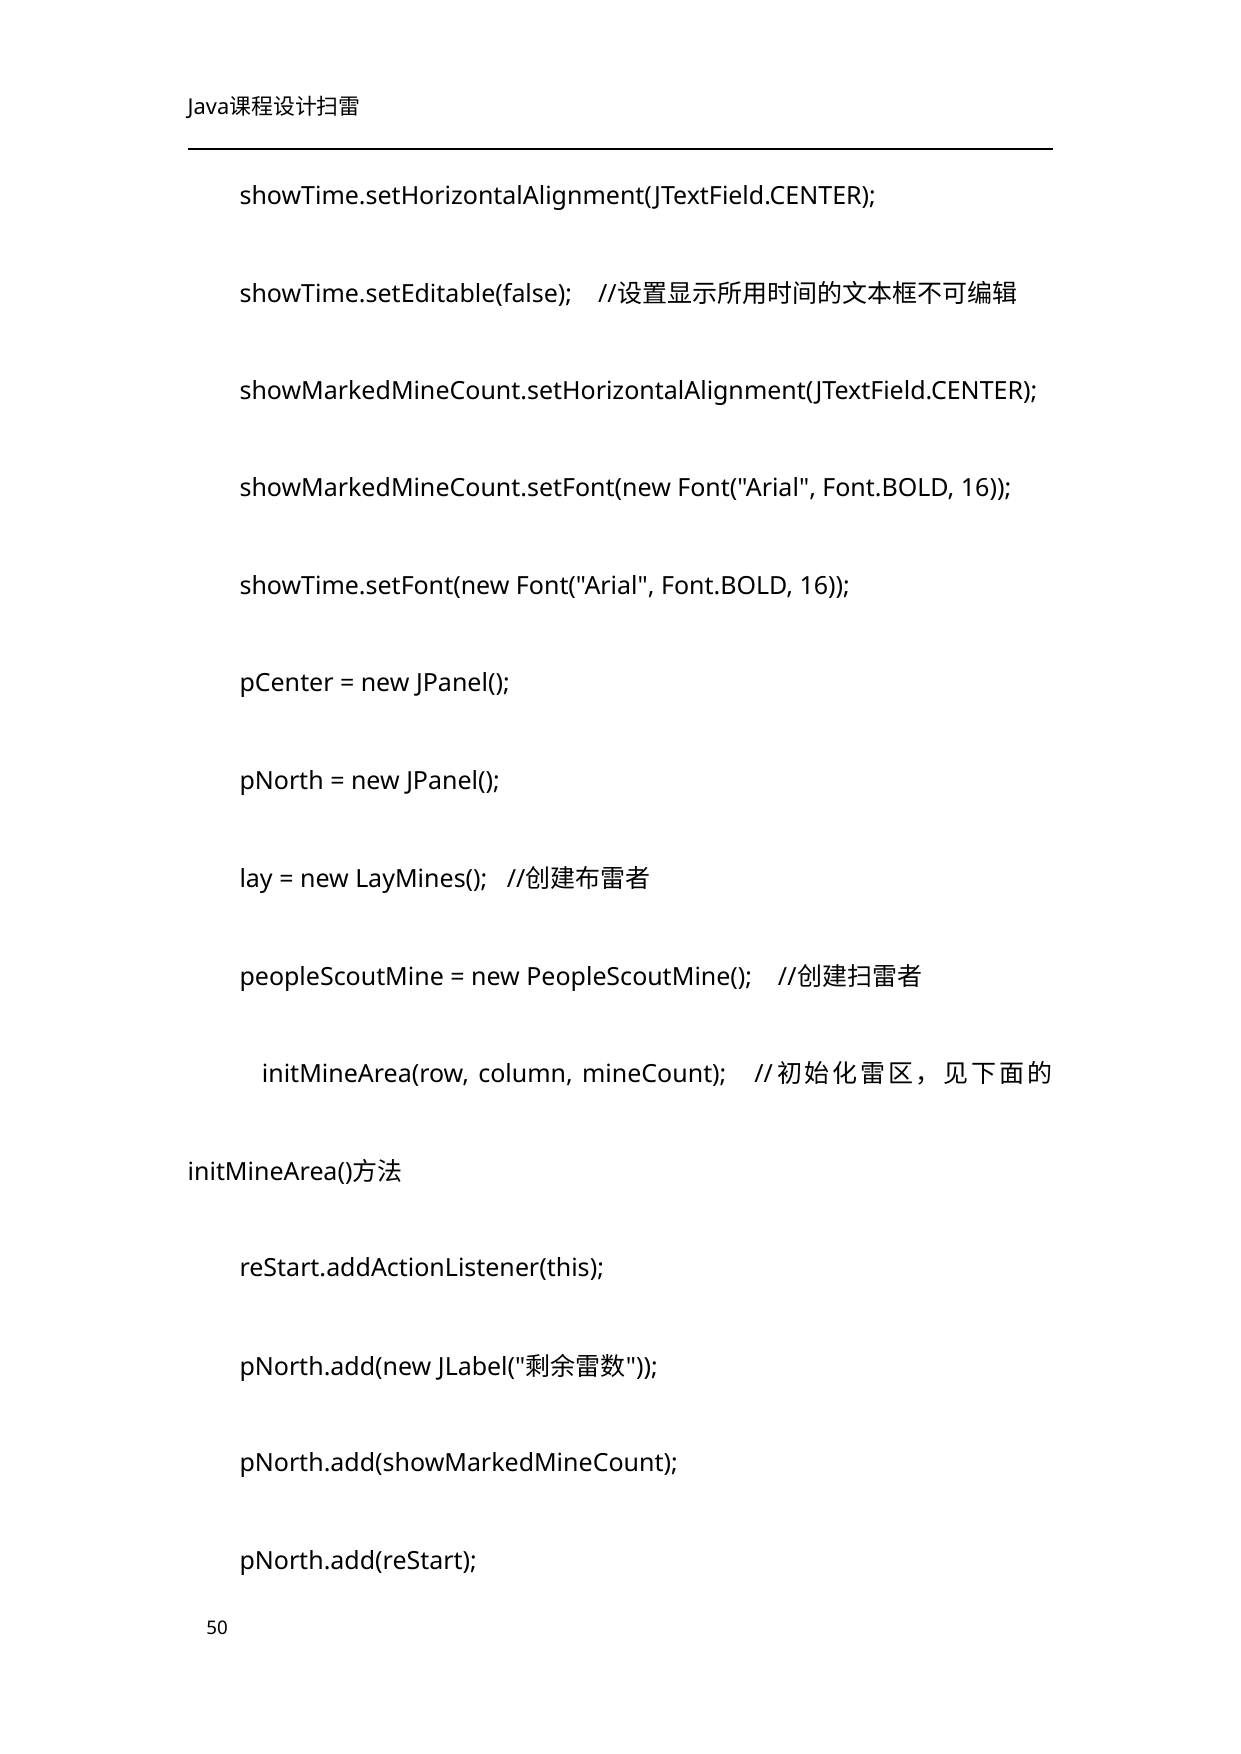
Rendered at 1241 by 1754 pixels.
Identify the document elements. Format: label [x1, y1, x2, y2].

text [187, 162, 1053, 1592]
